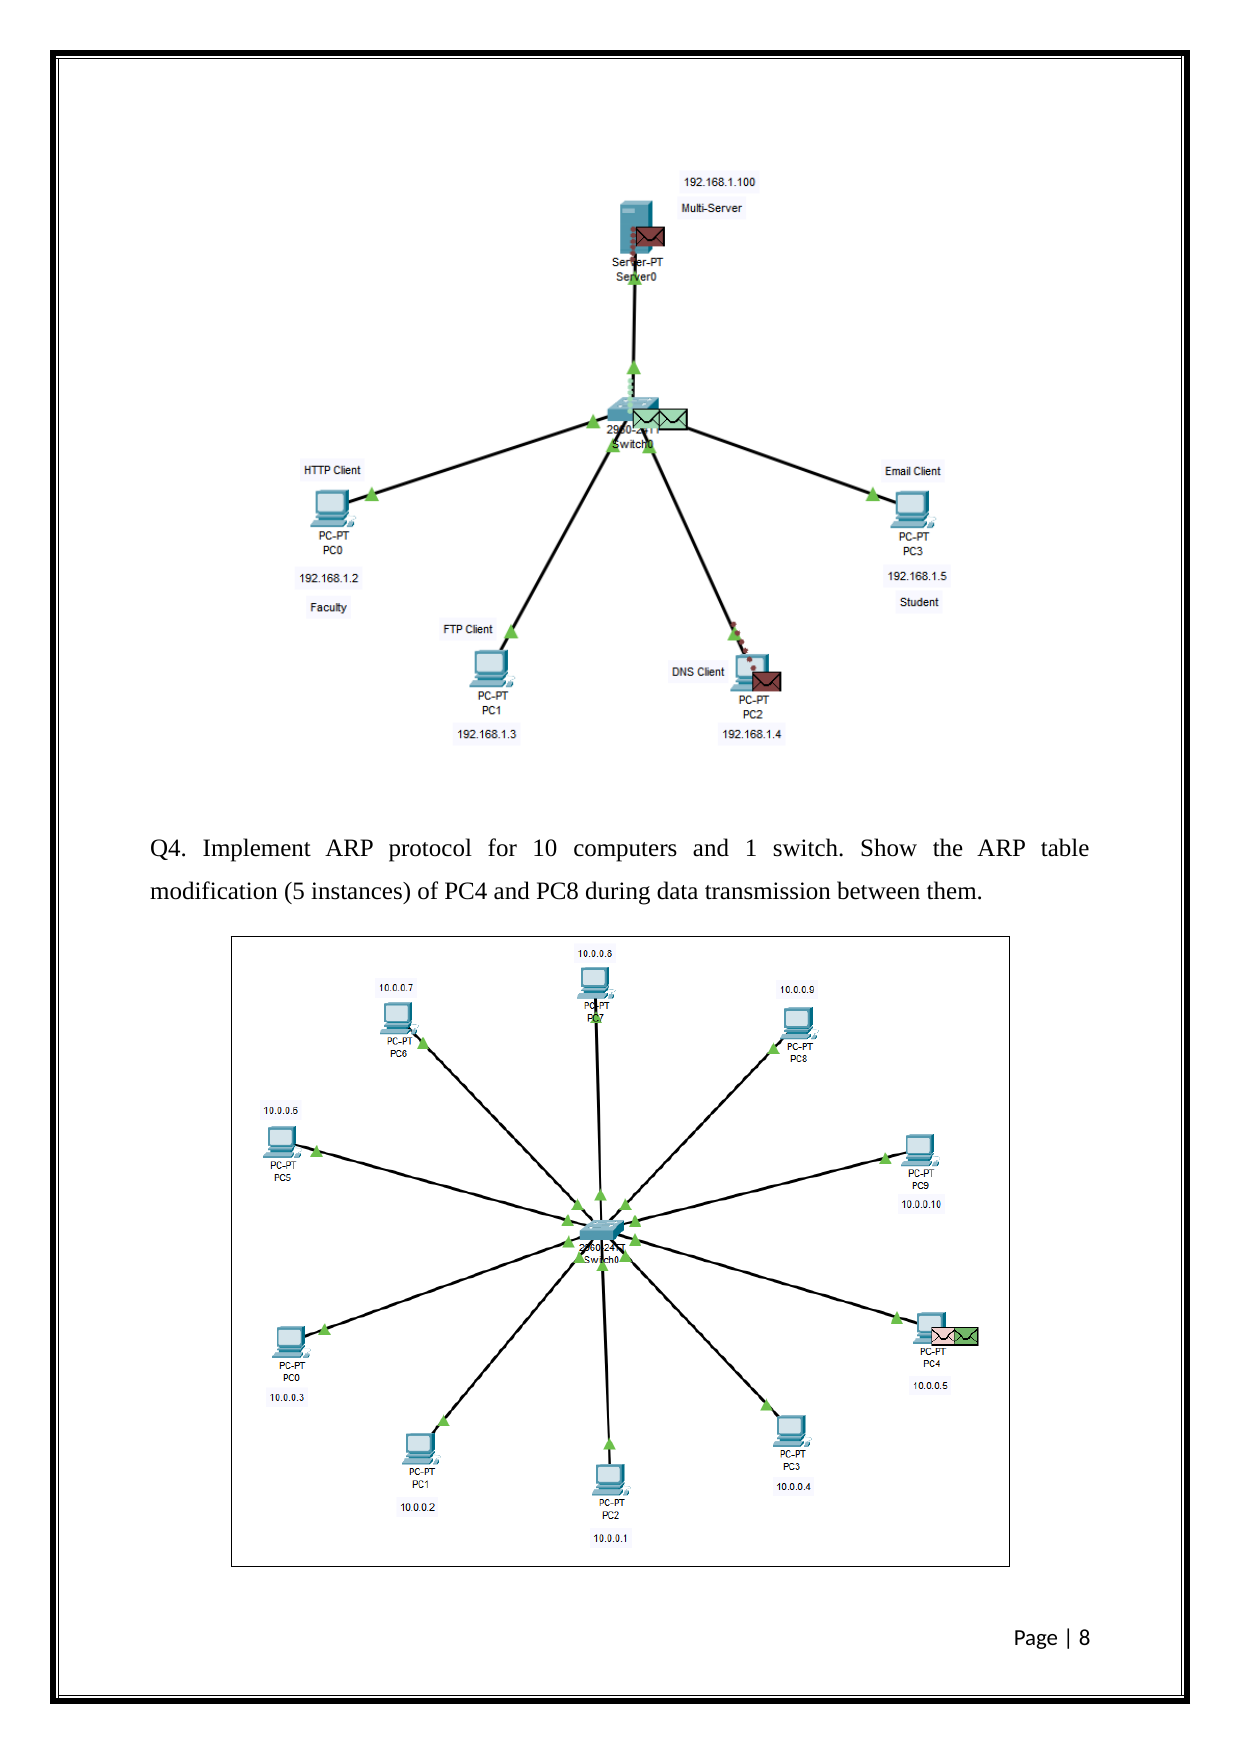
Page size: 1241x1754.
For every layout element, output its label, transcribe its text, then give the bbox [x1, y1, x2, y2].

text Q4. Implement ARP protocol for 10 computers and 1 switch. Show the ARP table modification (5 instances) of PC4 and PC8 during data transmission between them. [150, 833, 1090, 905]
picture [249, 150, 992, 768]
picture [232, 937, 1009, 1566]
